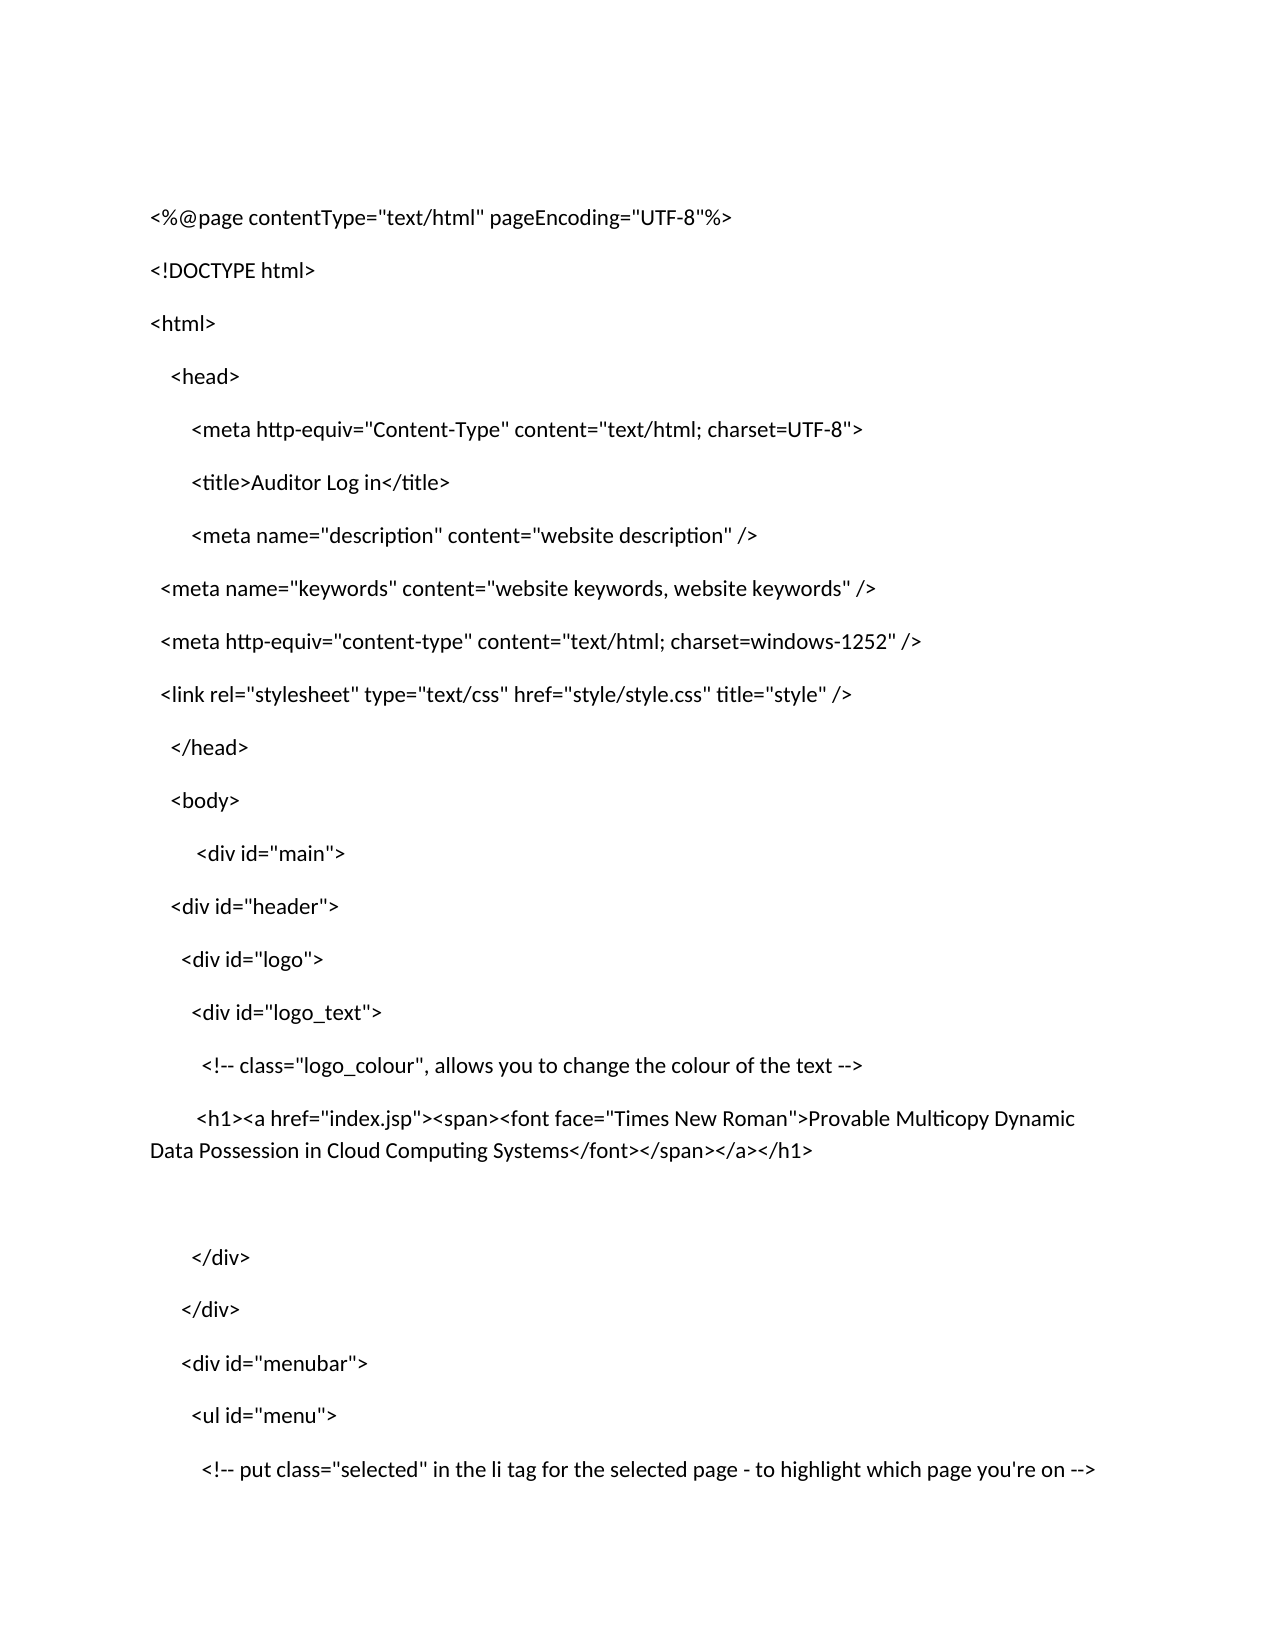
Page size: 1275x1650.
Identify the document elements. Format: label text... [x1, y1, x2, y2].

text <meta http-equiv="Content-Type" content="text/html; charset=UTF-8"> [150, 415, 1125, 443]
text <ul id="menu"> [150, 1402, 1125, 1430]
text <div id="logo_text"> [150, 998, 1125, 1026]
text <!-- put class="selected" in the li tag for the selected page - to highlight which page you're on --> [150, 1455, 1125, 1483]
text </head> [150, 733, 1125, 761]
text </div> [150, 1296, 1125, 1324]
text <div id="menubar"> [150, 1349, 1125, 1377]
text <!DOCTYPE html> [150, 256, 1125, 284]
text <%@page contentType="text/html" pageEncoding="UTF-8"%> [150, 203, 1125, 231]
text <meta http-equiv="content-type" content="text/html; charset=windows-1252" /> [150, 627, 1125, 655]
text <html> [150, 309, 1125, 337]
text <div id="logo"> [150, 945, 1125, 973]
text </div> [150, 1243, 1125, 1271]
text <meta name="keywords" content="website keywords, website keywords" /> [150, 574, 1125, 602]
text <meta name="description" content="website description" /> [150, 521, 1125, 549]
text <!-- class="logo_colour", allows you to change the colour of the text --> [150, 1051, 1125, 1079]
text <div id="header"> [150, 892, 1125, 920]
text <title>Auditor Log in</title> [150, 468, 1125, 496]
text <body> [150, 786, 1125, 814]
text <head> [150, 362, 1125, 390]
text <link rel="stylesheet" type="text/css" href="style/style.css" title="style" /> [150, 680, 1125, 708]
text <div id="main"> [150, 839, 1125, 867]
text <h1><a href="index.jsp"><span><font face="Times New Roman">Provable Multicopy Dynamic Data Possession in Cloud Computing Systems</font></span></a></h1> [150, 1104, 1125, 1164]
